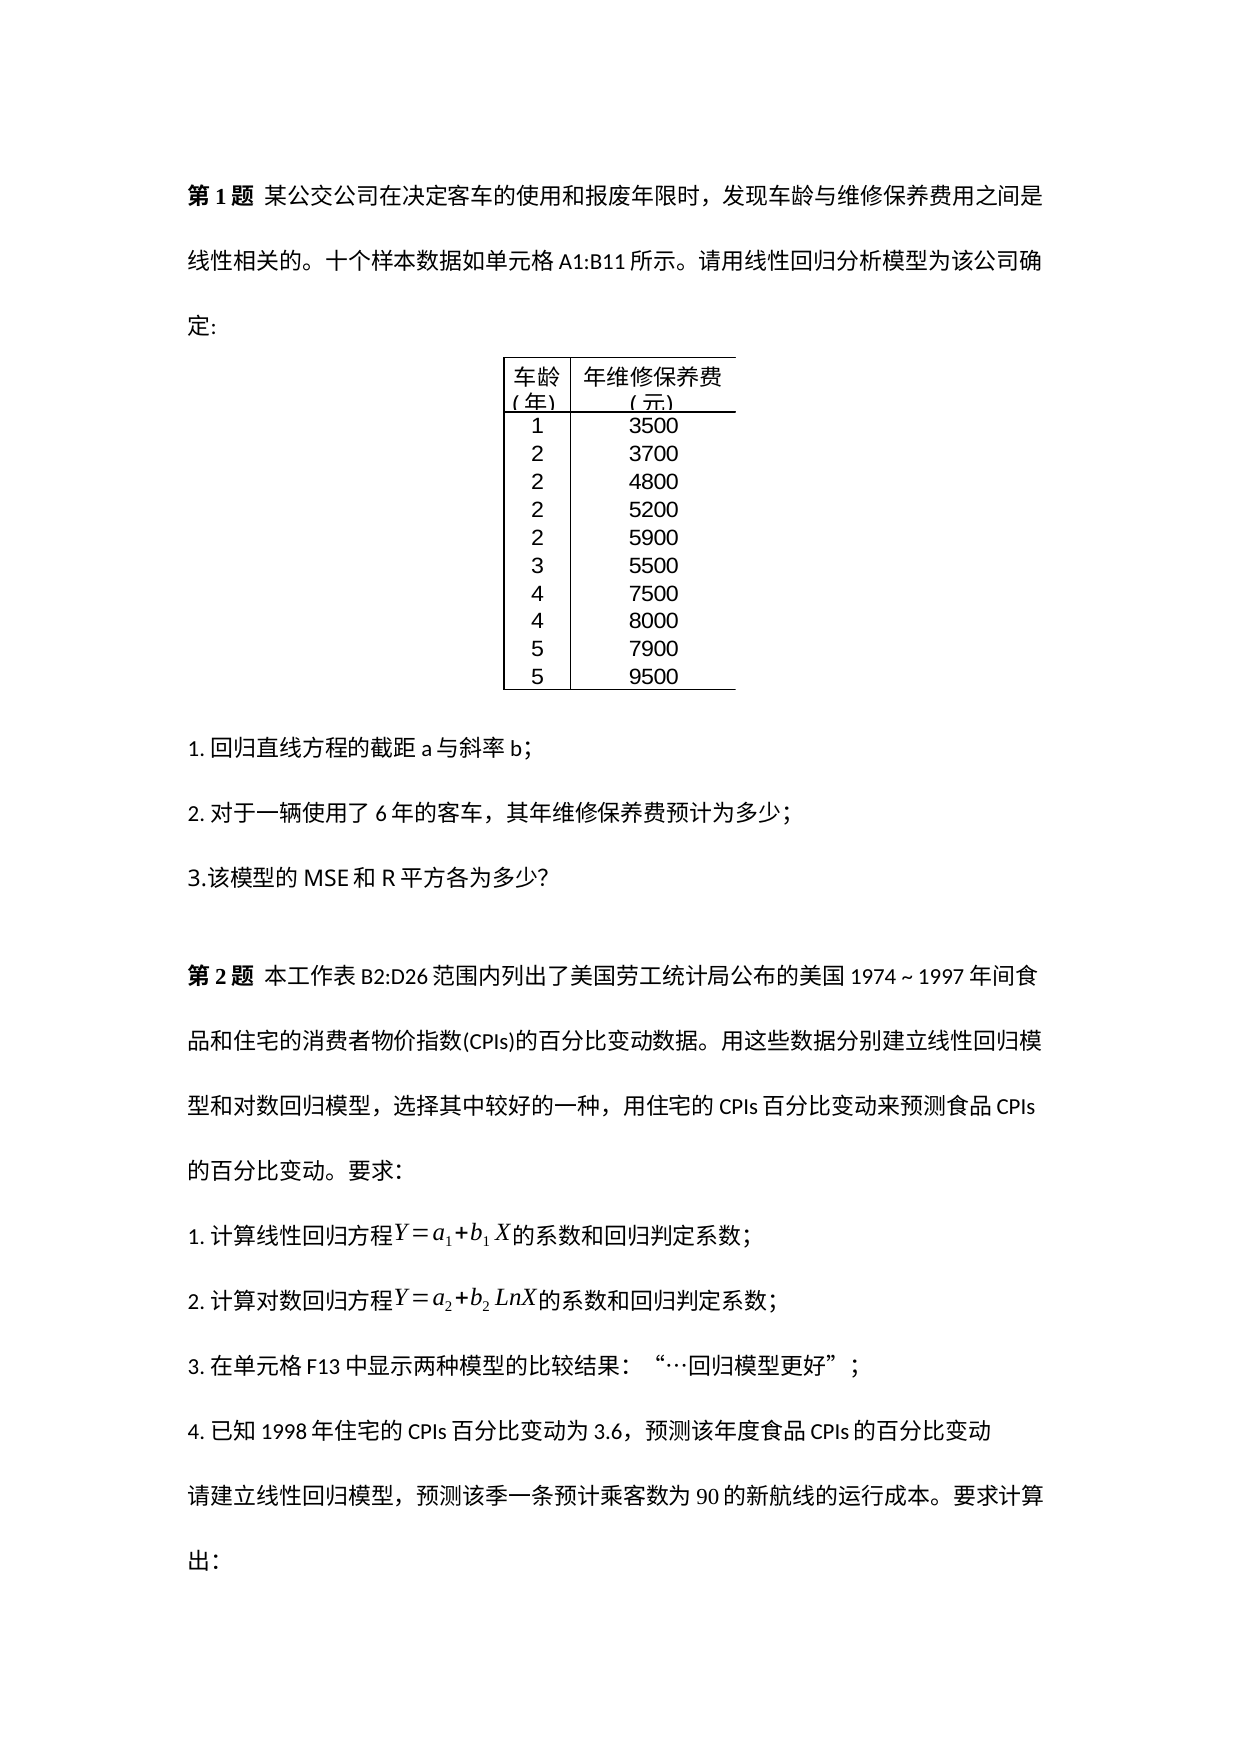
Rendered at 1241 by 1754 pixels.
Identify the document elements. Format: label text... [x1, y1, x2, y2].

text 1. 计算线性回归方程的系数和回归判定系数； [187, 1202, 1053, 1267]
text 请建立线性回归模型，预测该季一条预计乘客数为90的新航线的运行成本。要求计算出： [187, 1462, 1053, 1592]
text 第1题 某公交公司在决定客车的使用和报废年限时，发现车龄与维修保养费用之间是线性相关的。十个样本数据如单元格A1:B11所示。请用线性回归分析模型为该公司确定: [187, 162, 1053, 357]
text 4. 已知1998年住宅的CPIs百分比变动为3.6，预测该年度食品CPIs的百分比变动 [187, 1397, 1053, 1462]
text 3. 在单元格F13中显示两种模型的比较结果：“…回归模型更好”； [187, 1332, 1053, 1397]
text 1. 回归直线方程的截距a与斜率b； [187, 714, 1053, 779]
text 2. 对于一辆使用了6年的客车，其年维修保养费预计为多少； [187, 779, 1053, 844]
text 3.该模型的MSE和R平方各为多少？ [187, 844, 1053, 909]
text 第2题 本工作表B2:D26范围内列出了美国劳工统计局公布的美国1974 ~ 1997年间食品和住宅的消费者物价指数(CPIs)的百分比变动数据。用这些数据分别建立线性回归模型和对数回归模型，选择其中较好的一种，用住宅的CPIs百分比变动来预测食品CPIs的百分比变动。要求： [187, 942, 1053, 1202]
text 2. 计算对数回归方程的系数和回归判定系数； [187, 1267, 1053, 1332]
